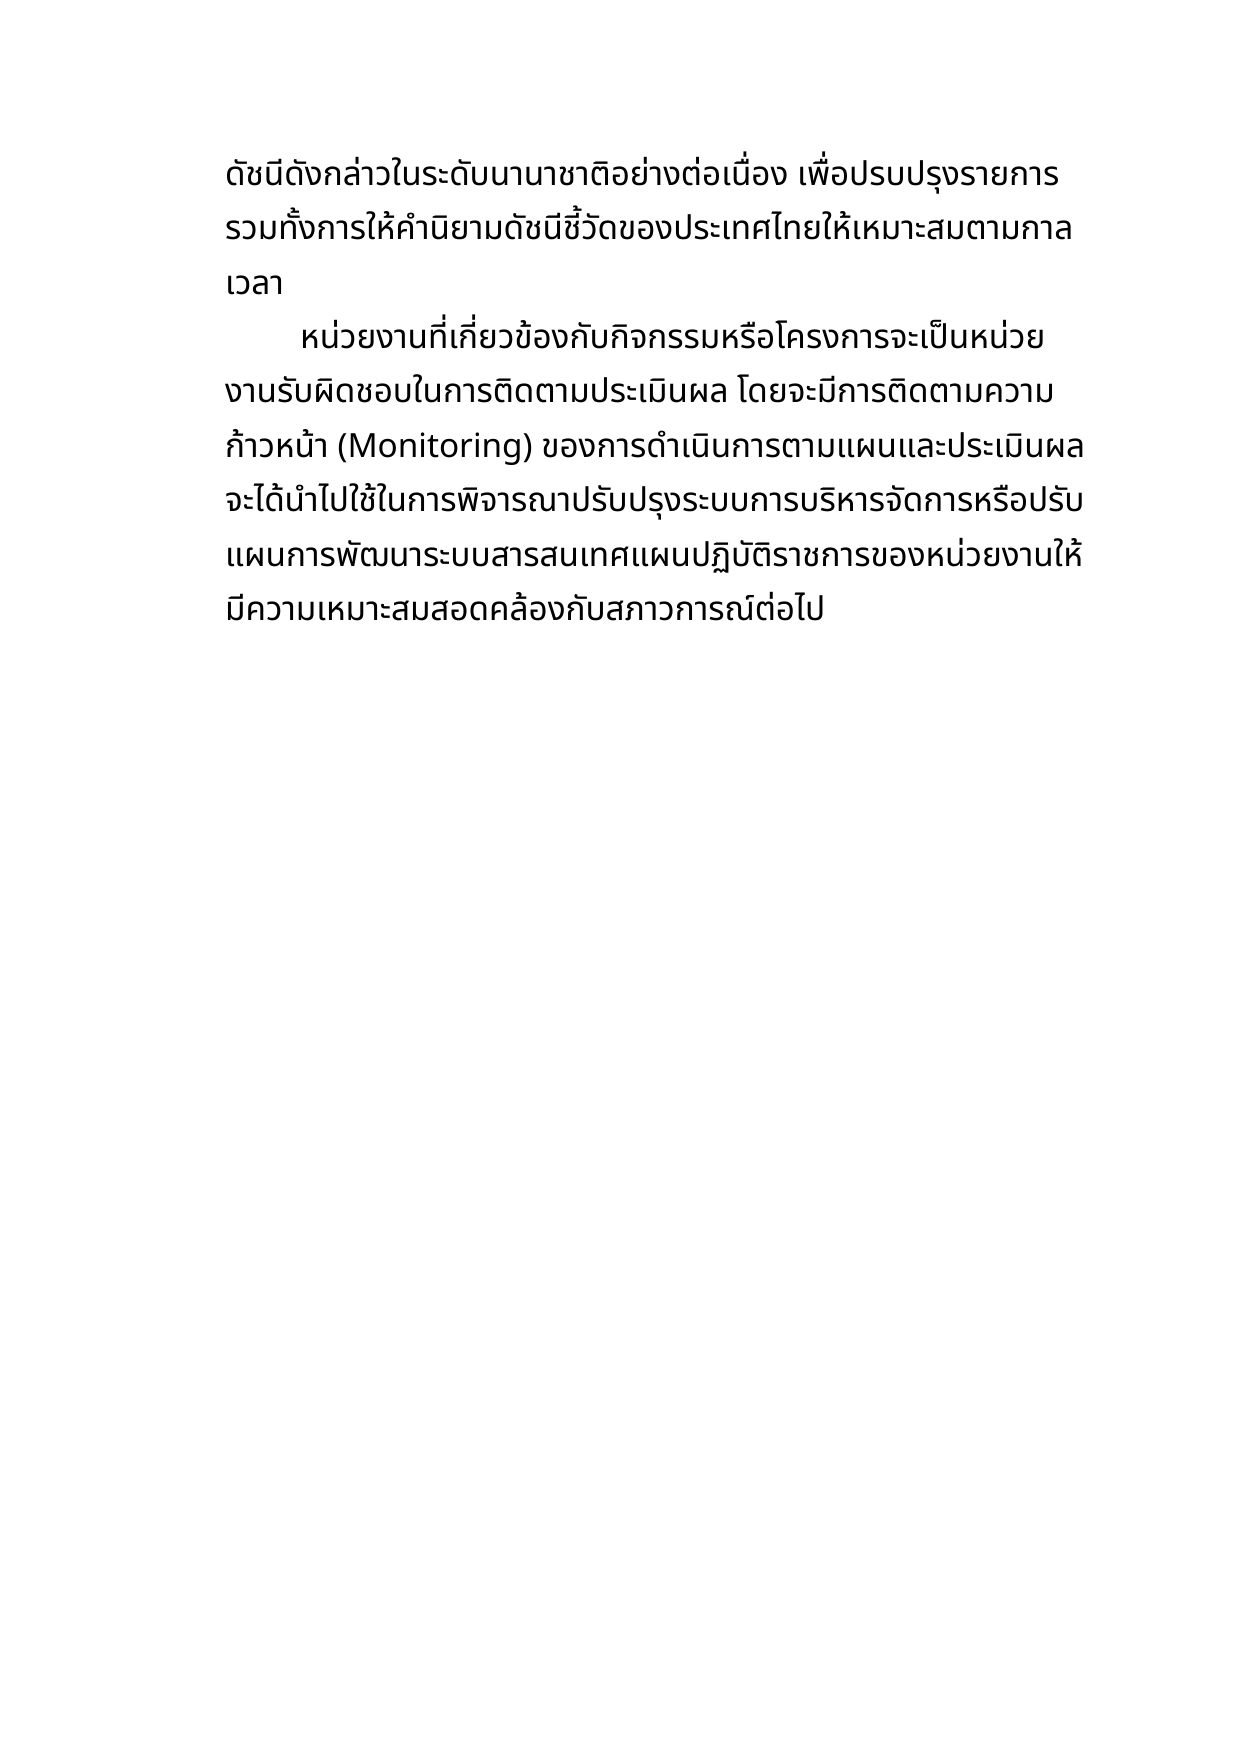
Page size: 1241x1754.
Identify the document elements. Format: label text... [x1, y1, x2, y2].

list หน่วยงานที่เกี่ยวข้องกับกิจกรรมหรือโครงการจะเป็นหน่วยงานรับผิดชอบในการติดตามประเมินผล โดยจะมีการติดตามความก้าวหน้า (Monitoring) ของการดำเนินการตามแผนและประเมินผลจะได้นำไปใช้ในการพิจารณาปรับปรุงระบบการบริหารจัดการหรือปรับแผนการพัฒนาระบบสารสนเทศแผนปฏิบัติราชการของหน่วยงานให้มีความเหมาะสมสอดคล้องกับสภาวการณ์ต่อไป [225, 313, 1090, 636]
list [187, 150, 1090, 309]
